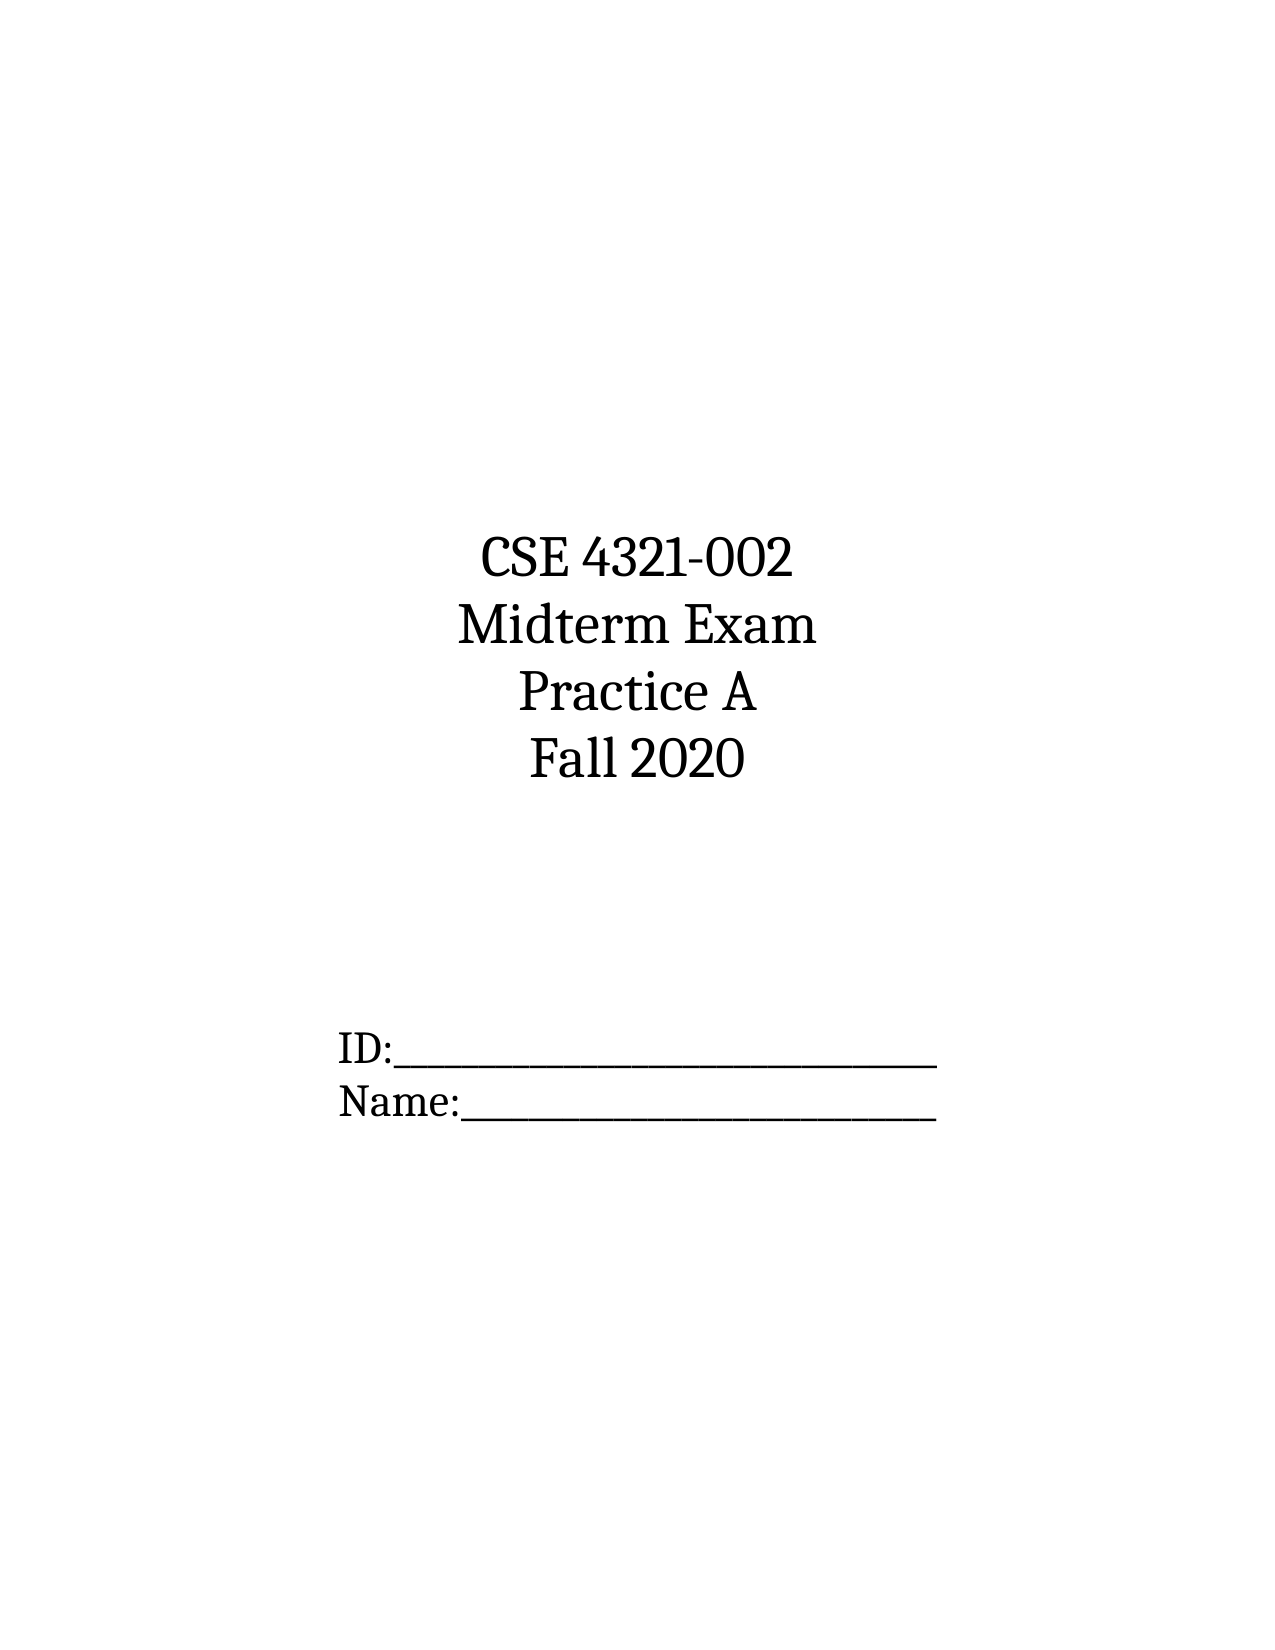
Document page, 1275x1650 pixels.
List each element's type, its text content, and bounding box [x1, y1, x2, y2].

text CSE 4321-002 [150, 524, 1125, 591]
text Midterm Exam [150, 591, 1125, 658]
text Fall 2020 [150, 725, 1125, 792]
text Name:____________________________ [150, 1075, 1125, 1127]
text Practice A [150, 658, 1125, 725]
text ID:________________________________ [150, 1022, 1125, 1075]
